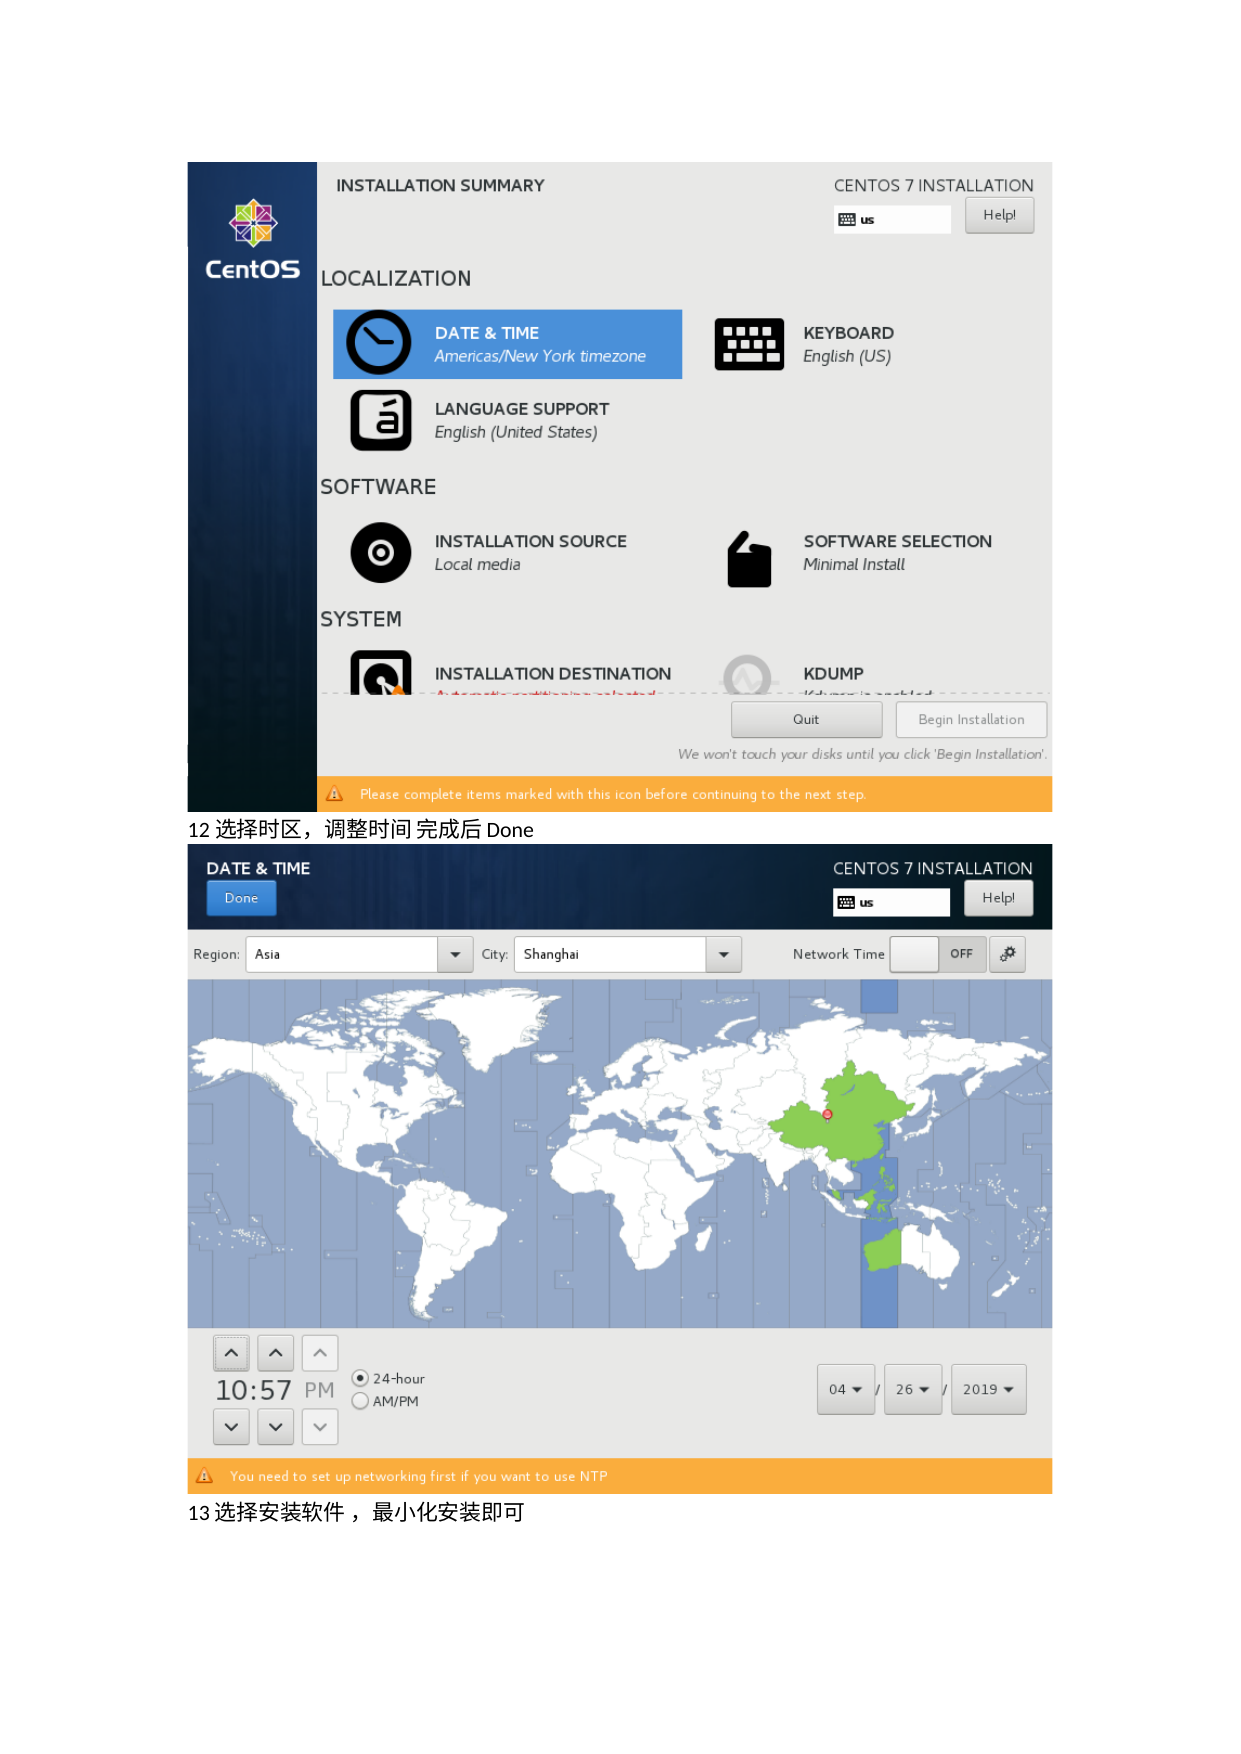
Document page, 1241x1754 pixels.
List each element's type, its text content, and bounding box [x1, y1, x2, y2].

picture [187, 844, 1053, 1494]
picture [187, 162, 1053, 812]
list 13选择安装软件 ，最小化安装即可 [187, 1494, 1053, 1527]
list 12 选择时区，调整时间 完成后Done [187, 812, 1053, 844]
